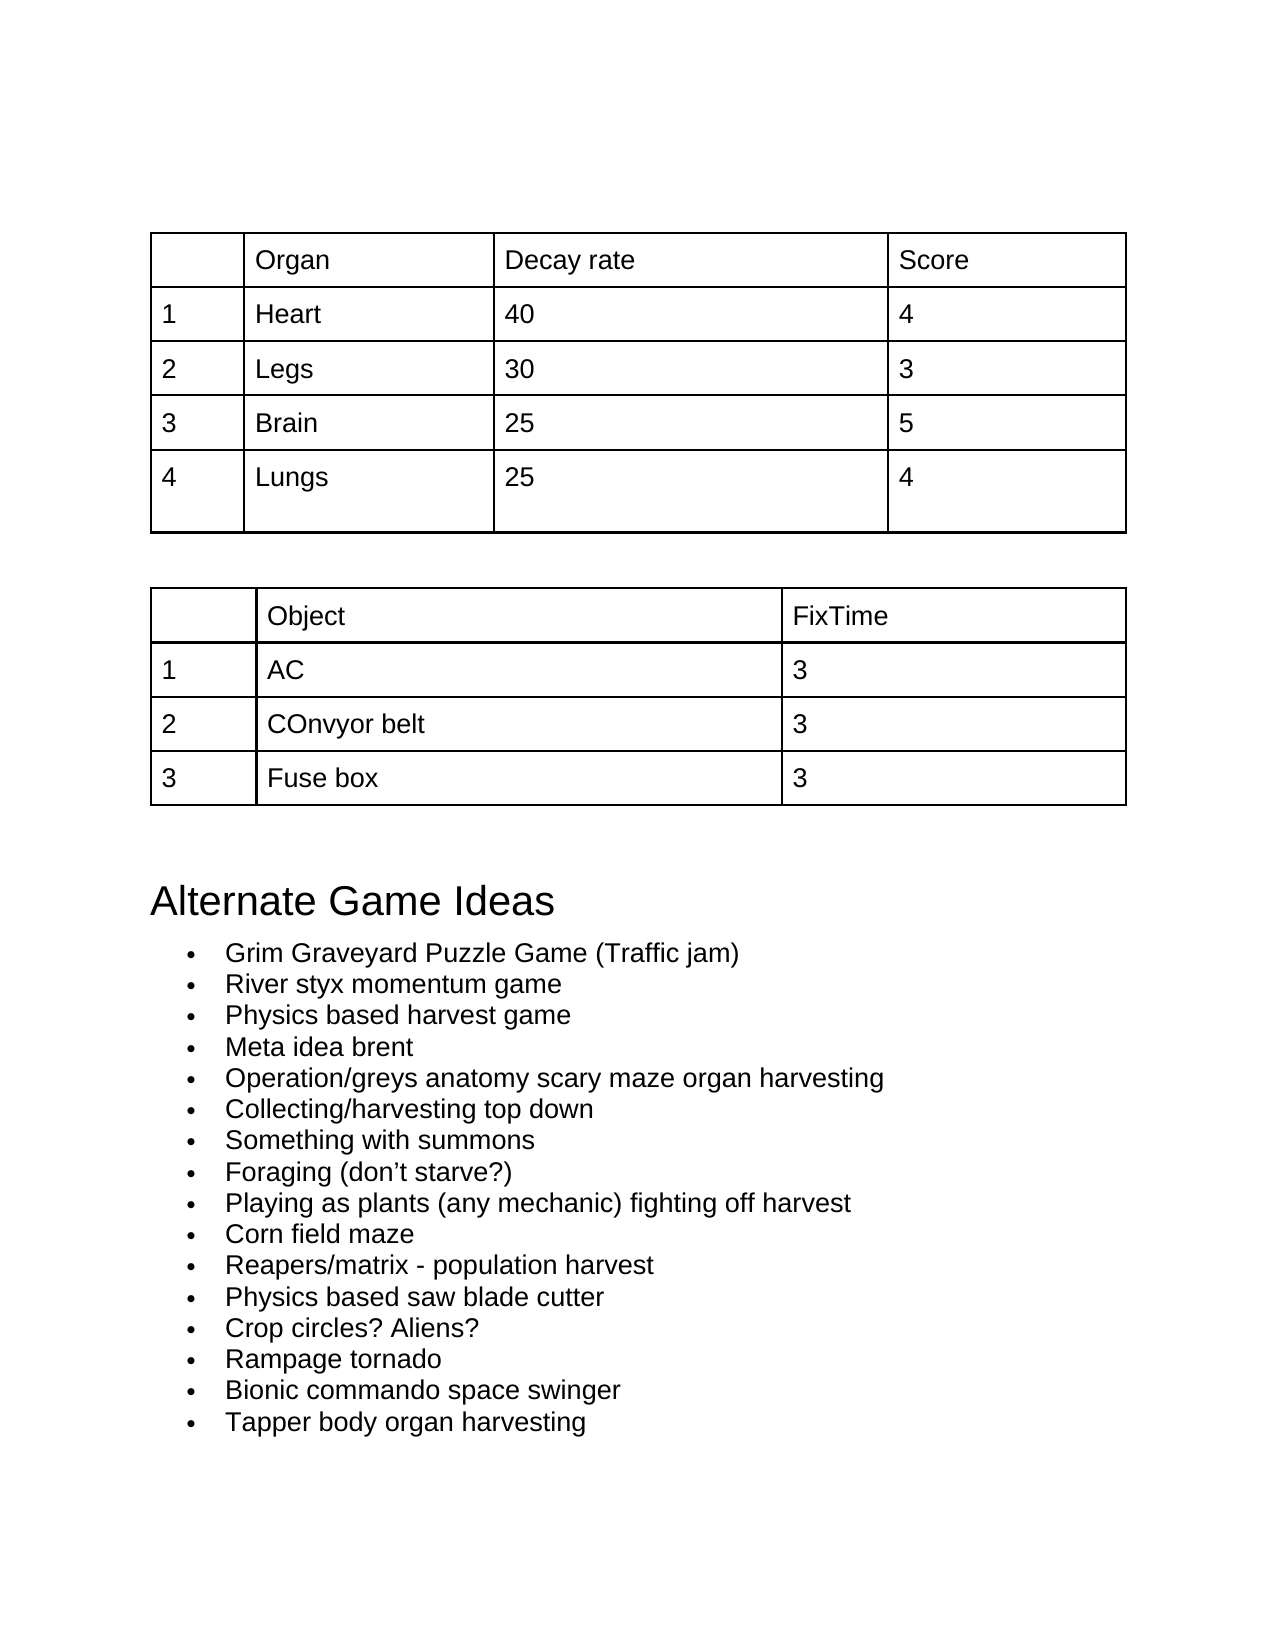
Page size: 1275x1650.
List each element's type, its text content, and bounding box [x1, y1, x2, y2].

table_cell 1 [152, 644, 255, 696]
table_cell 25 [495, 396, 887, 448]
list Operation/greys anatomy scary maze organ harvesting [187, 1062, 1125, 1093]
table_header Object [258, 589, 781, 641]
table_cell 3 [152, 396, 243, 448]
table_cell 3 [783, 698, 1125, 750]
text Alternate Game Ideas [150, 876, 1125, 924]
table_cell 1 [152, 288, 243, 340]
table_cell 3 [152, 752, 255, 804]
list Something with summons [187, 1124, 1125, 1156]
list Playing as plants (any mechanic) fighting off harvest [187, 1187, 1125, 1218]
table_cell 3 [783, 752, 1125, 804]
table_cell 40 [495, 288, 887, 340]
table_cell 4 [889, 451, 1125, 531]
list Tapper body organ harvesting [187, 1406, 1125, 1437]
list Reapers/matrix - population harvest [187, 1249, 1125, 1281]
list Corn field maze [187, 1218, 1125, 1249]
table_cell 2 [152, 698, 255, 750]
list Collecting/harvesting top down [187, 1093, 1125, 1124]
table_cell Fuse box [258, 752, 781, 804]
table_cell 3 [889, 342, 1125, 394]
table_header [152, 234, 243, 286]
list Bionic commando space swinger [187, 1374, 1125, 1406]
table_header Decay rate [495, 234, 887, 286]
table_cell AC [258, 644, 781, 696]
table_header Organ [245, 234, 493, 286]
table_cell COnvyor belt [258, 698, 781, 750]
list Foraging (don’t starve?) [187, 1156, 1125, 1187]
table_header FixTime [783, 589, 1125, 641]
table_cell Lungs [245, 451, 493, 531]
list Crop circles? Aliens? [187, 1312, 1125, 1343]
table_cell 2 [152, 342, 243, 394]
table_header Score [889, 234, 1125, 286]
list Meta idea brent [187, 1031, 1125, 1062]
table_cell 3 [783, 644, 1125, 696]
list Rampage tornado [187, 1343, 1125, 1374]
table_cell 4 [152, 451, 243, 531]
table_cell 25 [495, 451, 887, 531]
table_cell 4 [889, 288, 1125, 340]
table_cell Heart [245, 288, 493, 340]
table_cell 5 [889, 396, 1125, 448]
table_cell Brain [245, 396, 493, 448]
table_cell Legs [245, 342, 493, 394]
table_cell 30 [495, 342, 887, 394]
list River styx momentum game [187, 968, 1125, 999]
list Grim Graveyard Puzzle Game (Traffic jam) [187, 937, 1125, 968]
list Physics based saw blade cutter [187, 1281, 1125, 1312]
table_header [152, 589, 255, 641]
list Physics based harvest game [187, 999, 1125, 1031]
